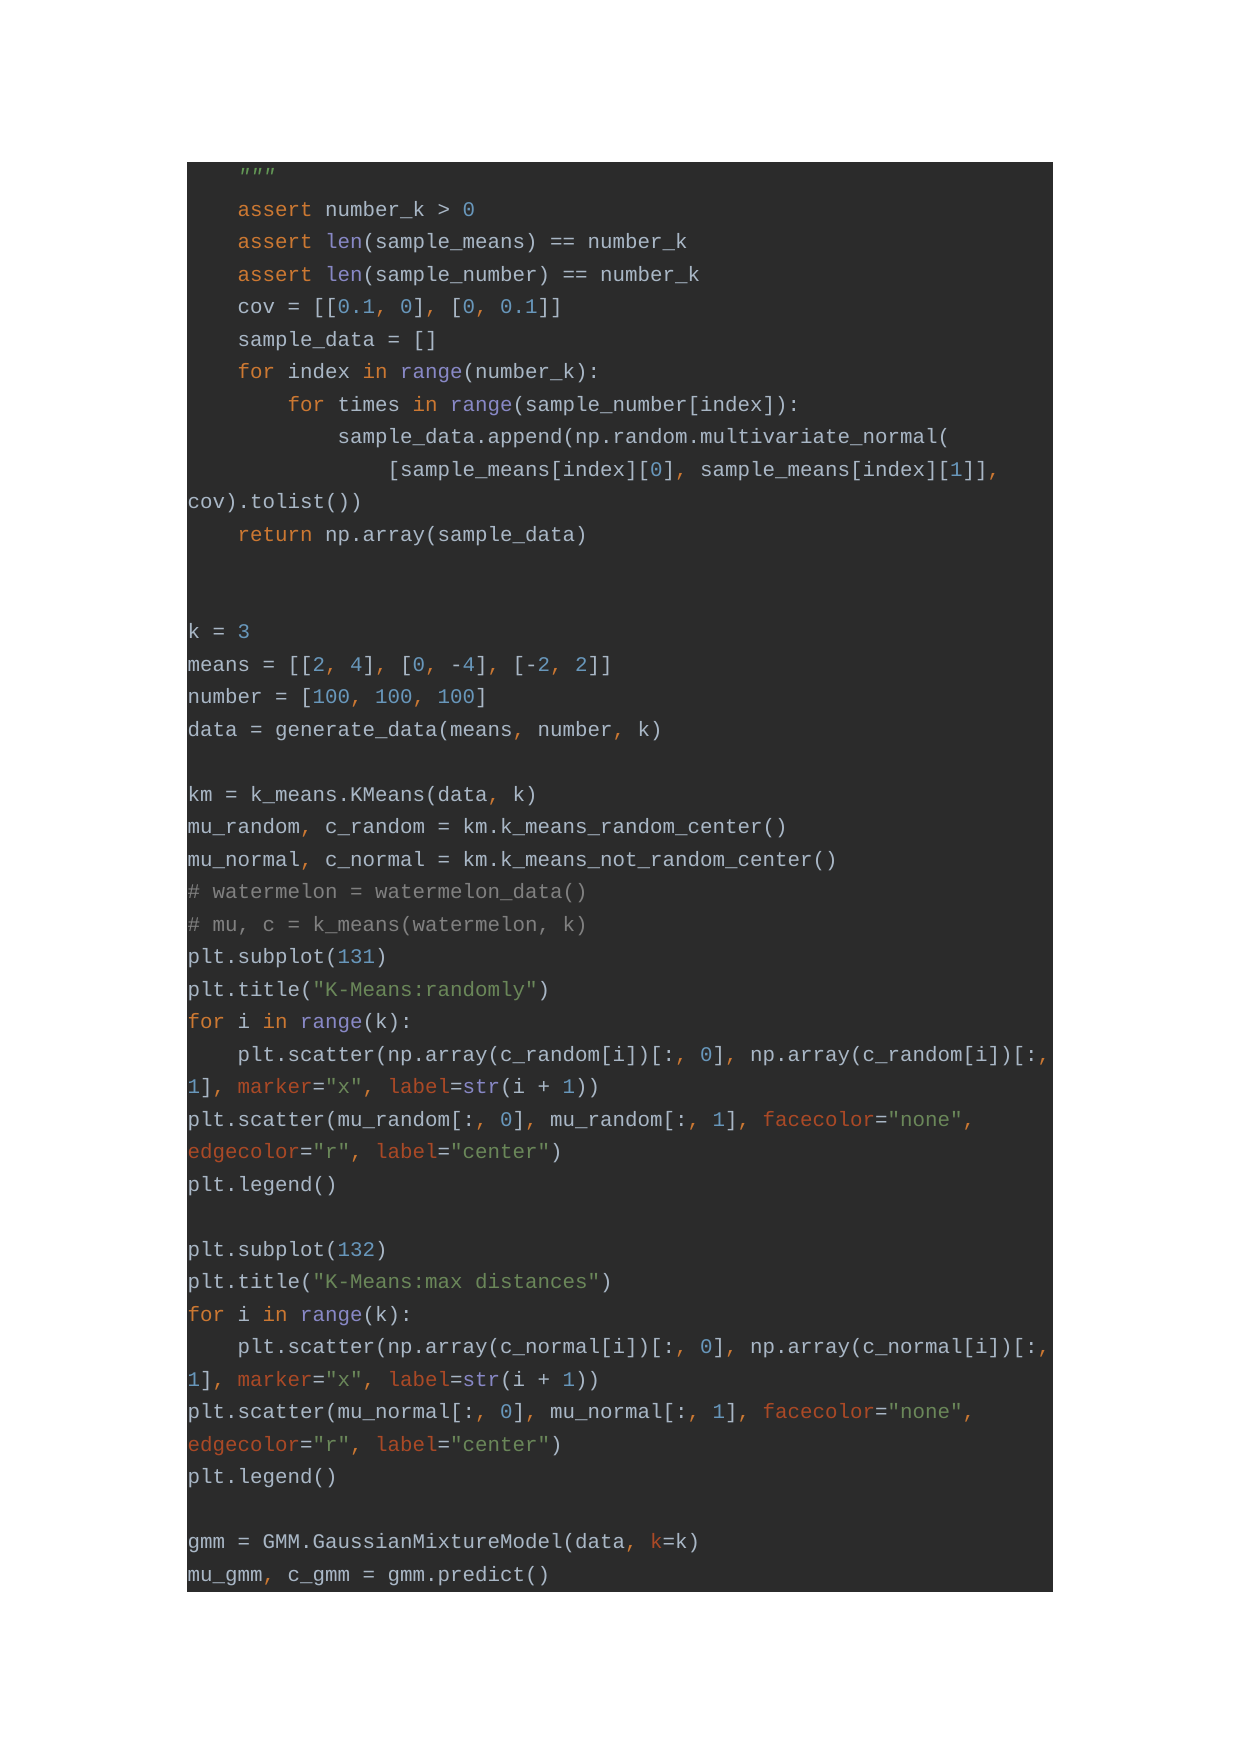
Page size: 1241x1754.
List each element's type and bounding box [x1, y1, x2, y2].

text [187, 162, 1053, 1592]
